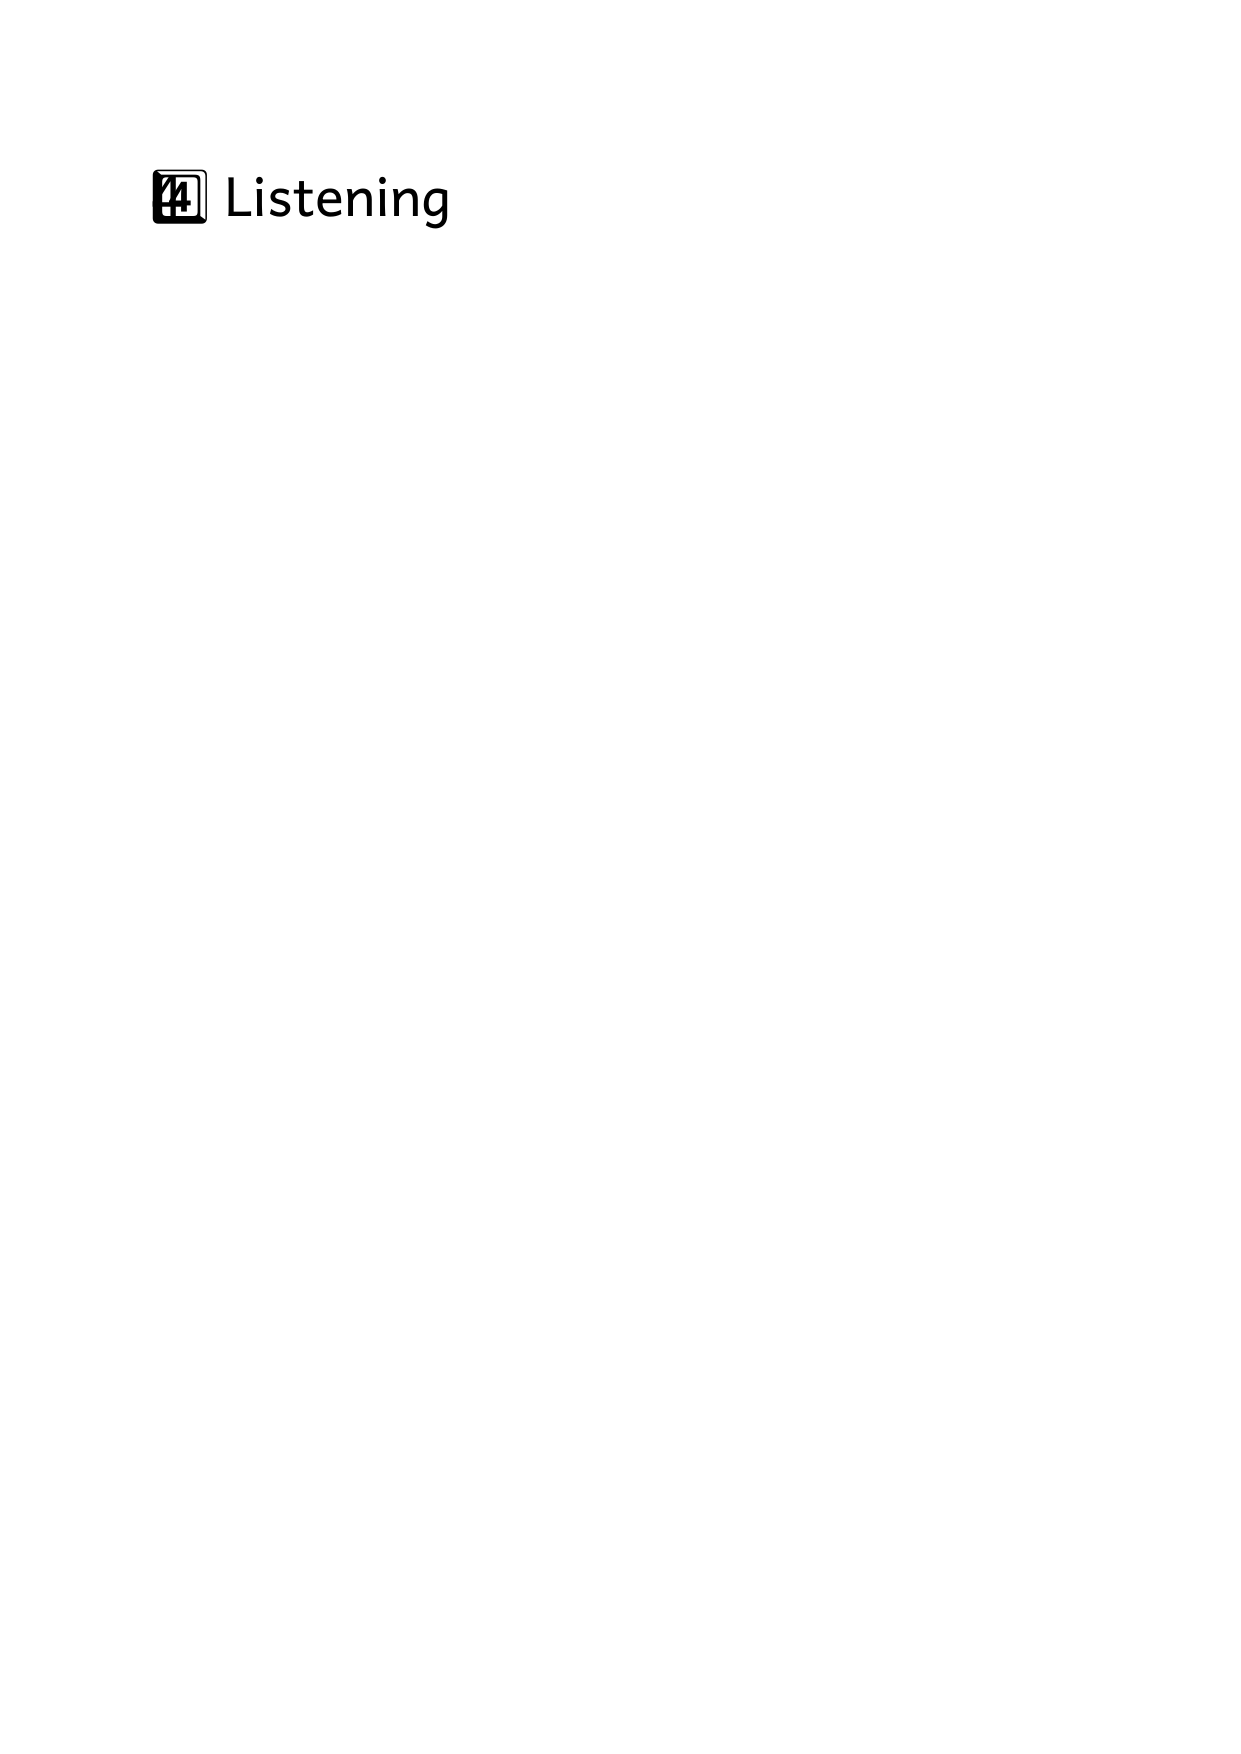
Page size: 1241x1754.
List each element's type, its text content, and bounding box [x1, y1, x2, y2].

title 4️⃣ Listening [150, 150, 1090, 237]
